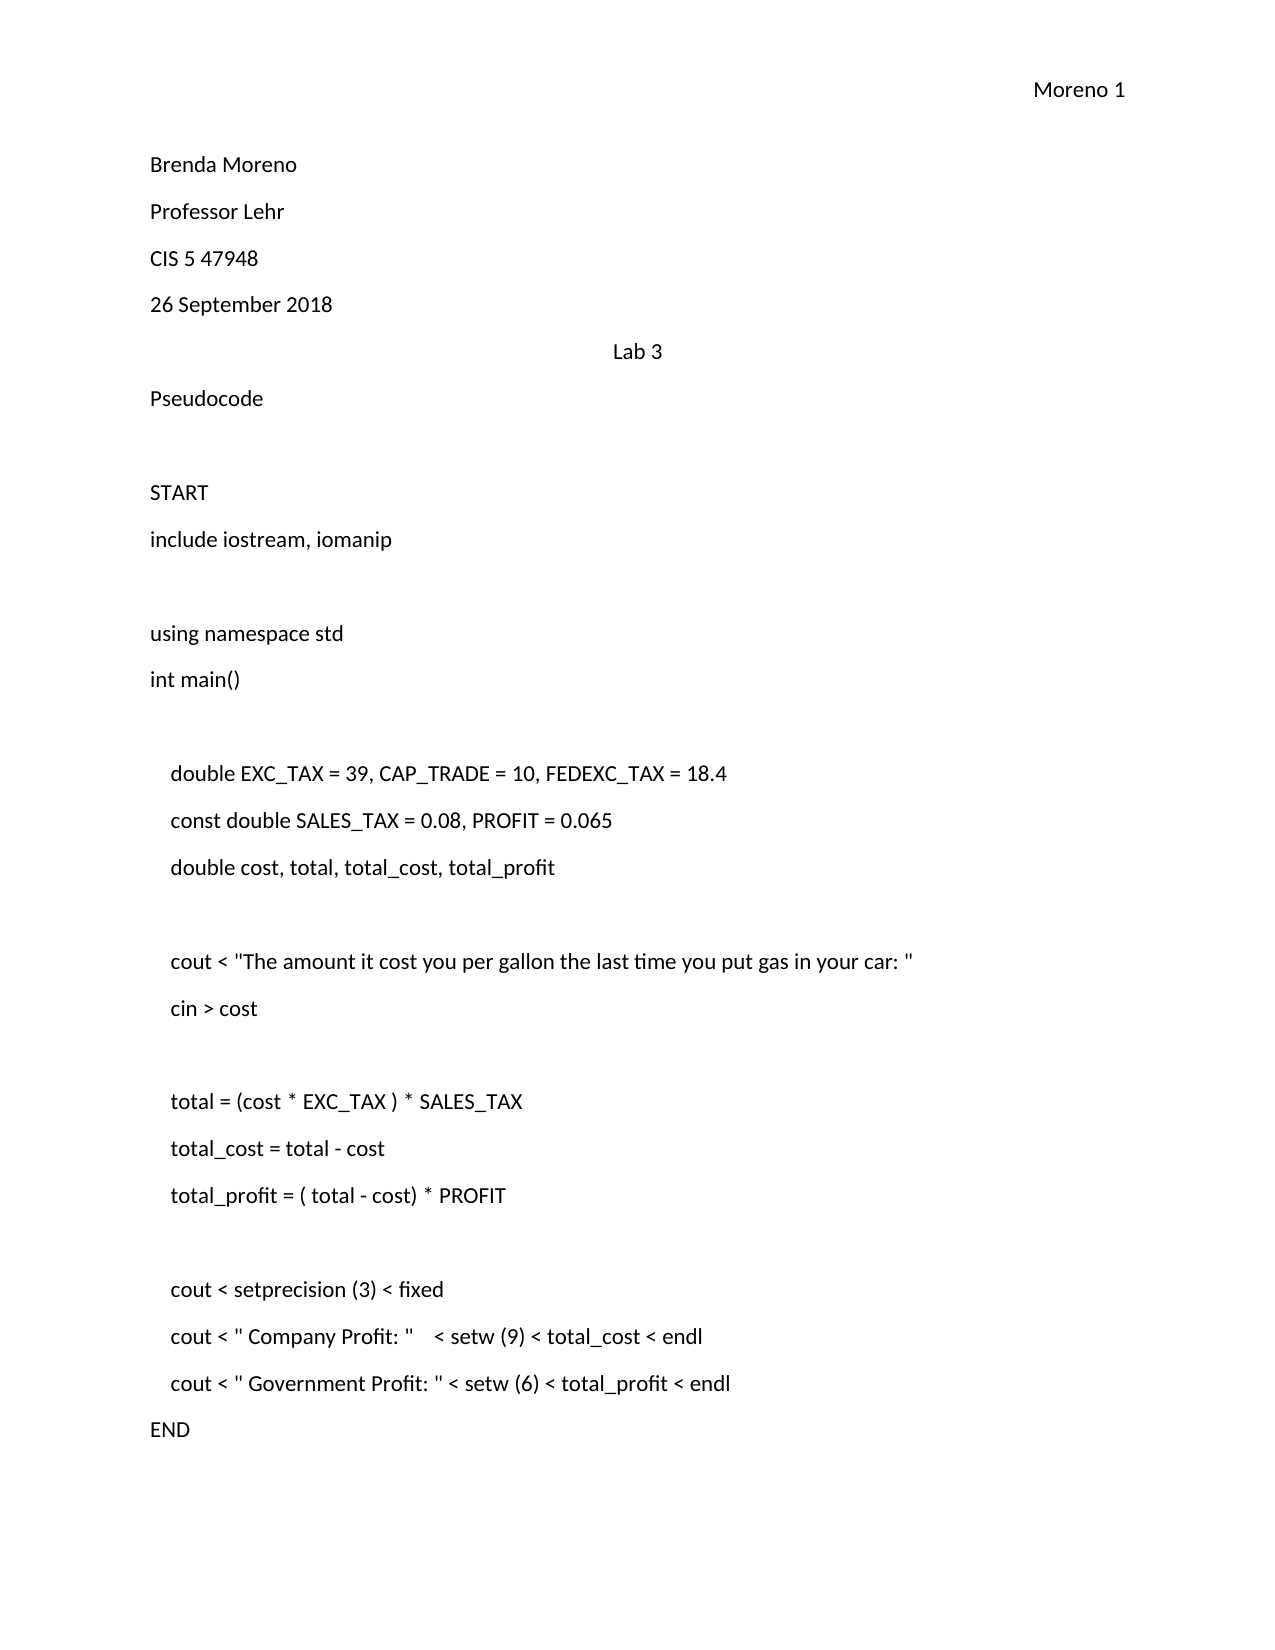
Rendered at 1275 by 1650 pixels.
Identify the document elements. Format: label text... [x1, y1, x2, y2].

text double EXC_TAX = 39, CAP_TRADE = 10, FEDEXC_TAX = 18.4 [150, 759, 1125, 787]
text Professor Lehr [150, 197, 1125, 225]
text cout < setprecision (3) < fixed [150, 1275, 1125, 1303]
text Lab 3 [150, 337, 1125, 366]
text END [150, 1416, 1125, 1444]
text total_profit = ( total - cost) * PROFIT [150, 1181, 1125, 1209]
text cout < "The amount it cost you per gallon the last time you put gas in your car: " [150, 947, 1125, 975]
text double cost, total, total_cost, total_profit [150, 853, 1125, 881]
text total = (cost * EXC_TAX ) * SALES_TAX [150, 1087, 1125, 1116]
text const double SALES_TAX = 0.08, PROFIT = 0.065 [150, 806, 1125, 834]
text CIS 5 47948 [150, 244, 1125, 272]
text include iostream, iomanip [150, 525, 1125, 553]
text START [150, 478, 1125, 506]
text Brenda Moreno [150, 150, 1125, 178]
text total_cost = total - cost [150, 1134, 1125, 1162]
text int main() [150, 666, 1125, 694]
text using namespace std [150, 619, 1125, 647]
text cin > cost [150, 994, 1125, 1022]
text cout < " Government Profit: " < setw (6) < total_profit < endl [150, 1369, 1125, 1397]
text 26 September 2018 [150, 291, 1125, 319]
text cout < " Company Profit: " < setw (9) < total_cost < endl [150, 1322, 1125, 1350]
text Pseudocode [150, 384, 1125, 412]
